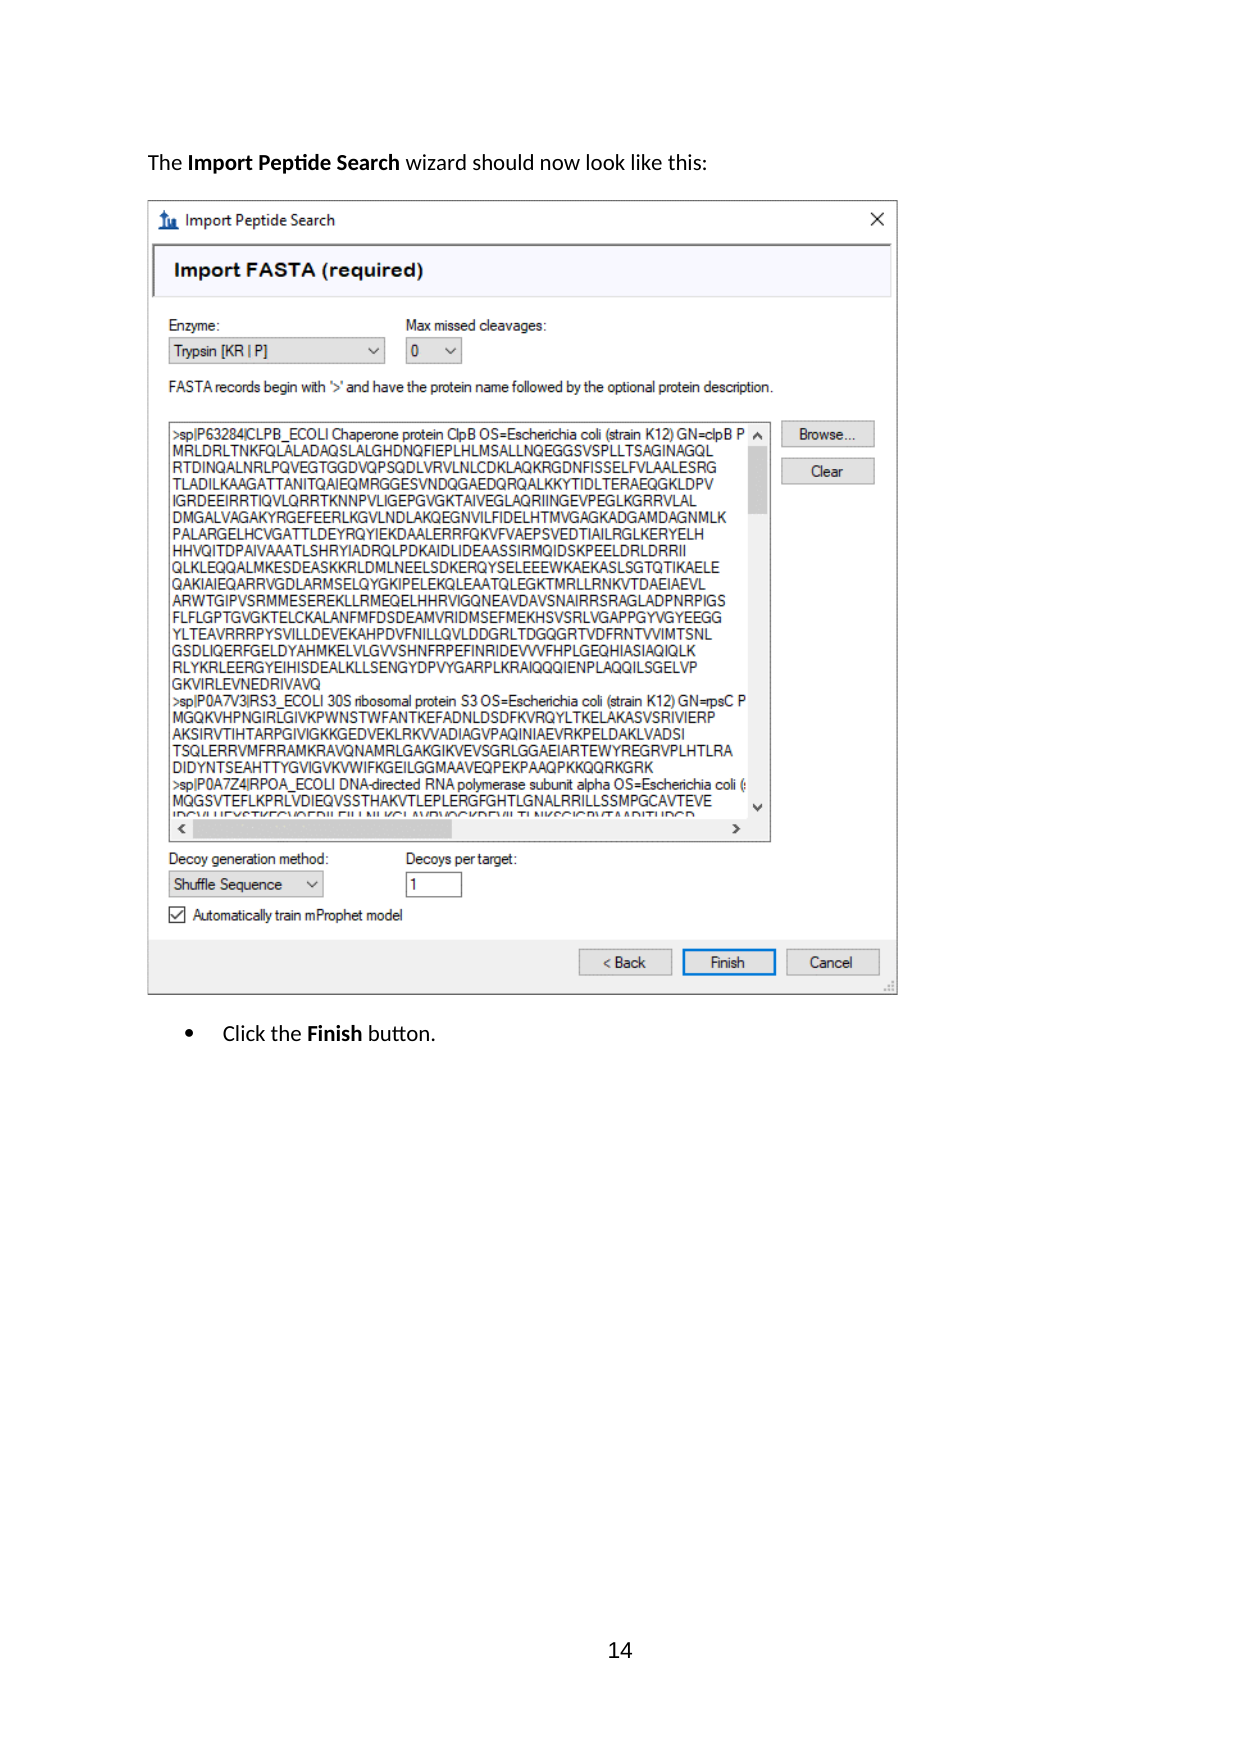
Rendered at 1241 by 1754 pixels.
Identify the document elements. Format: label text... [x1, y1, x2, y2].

list Click the Finish button. [185, 1019, 1093, 1047]
picture [147, 200, 898, 995]
text The Import Peptide Search wizard should now look like this: [148, 148, 1093, 176]
